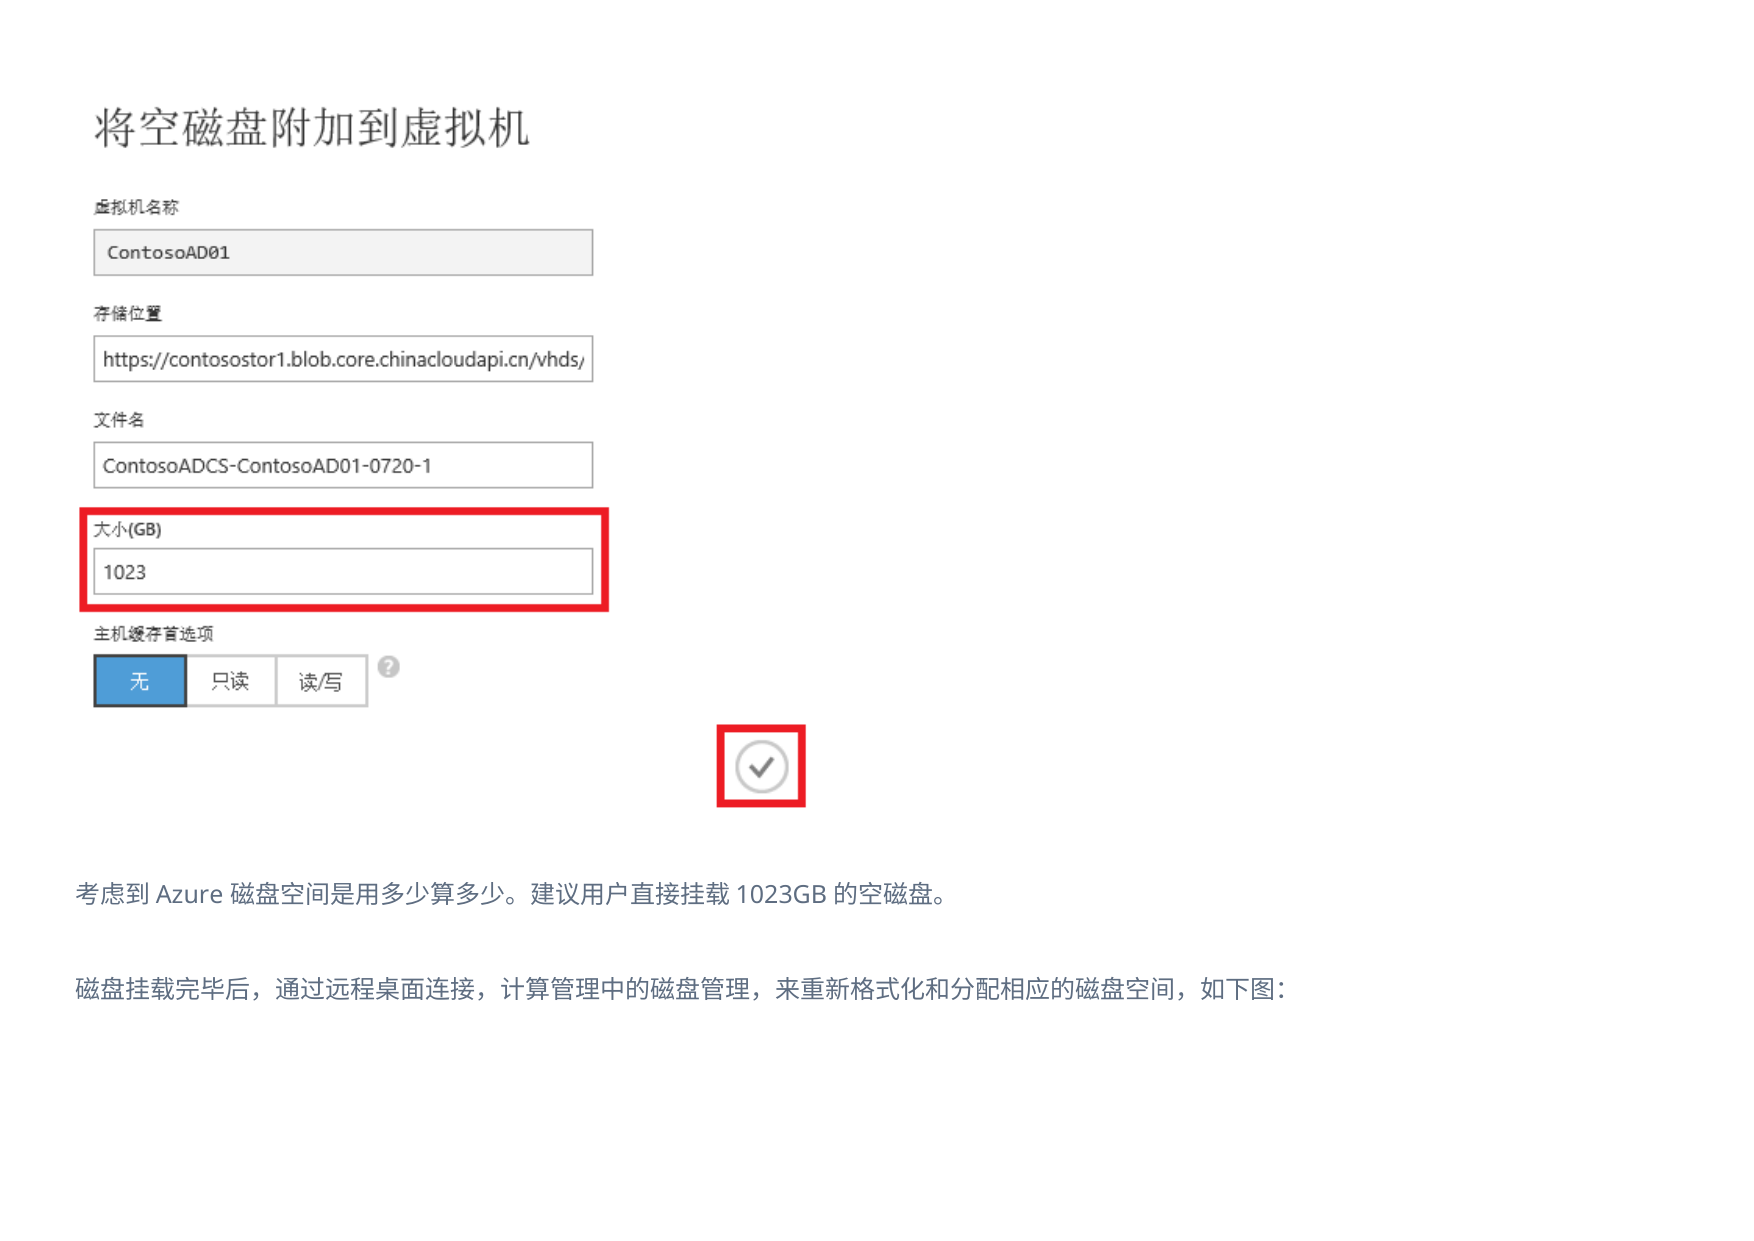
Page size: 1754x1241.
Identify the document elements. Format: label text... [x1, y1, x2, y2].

picture [75, 98, 817, 817]
text 磁盘挂载完毕后，通过远程桌面连接，计算管理中的磁盘管理，来重新格式化和分配相应的磁盘空间，如下图： [75, 955, 1679, 1020]
text 考虑到 Azure 磁盘空间是用多少算多少。建议用户直接挂载 1023GB 的空磁盘。 [75, 861, 1679, 926]
